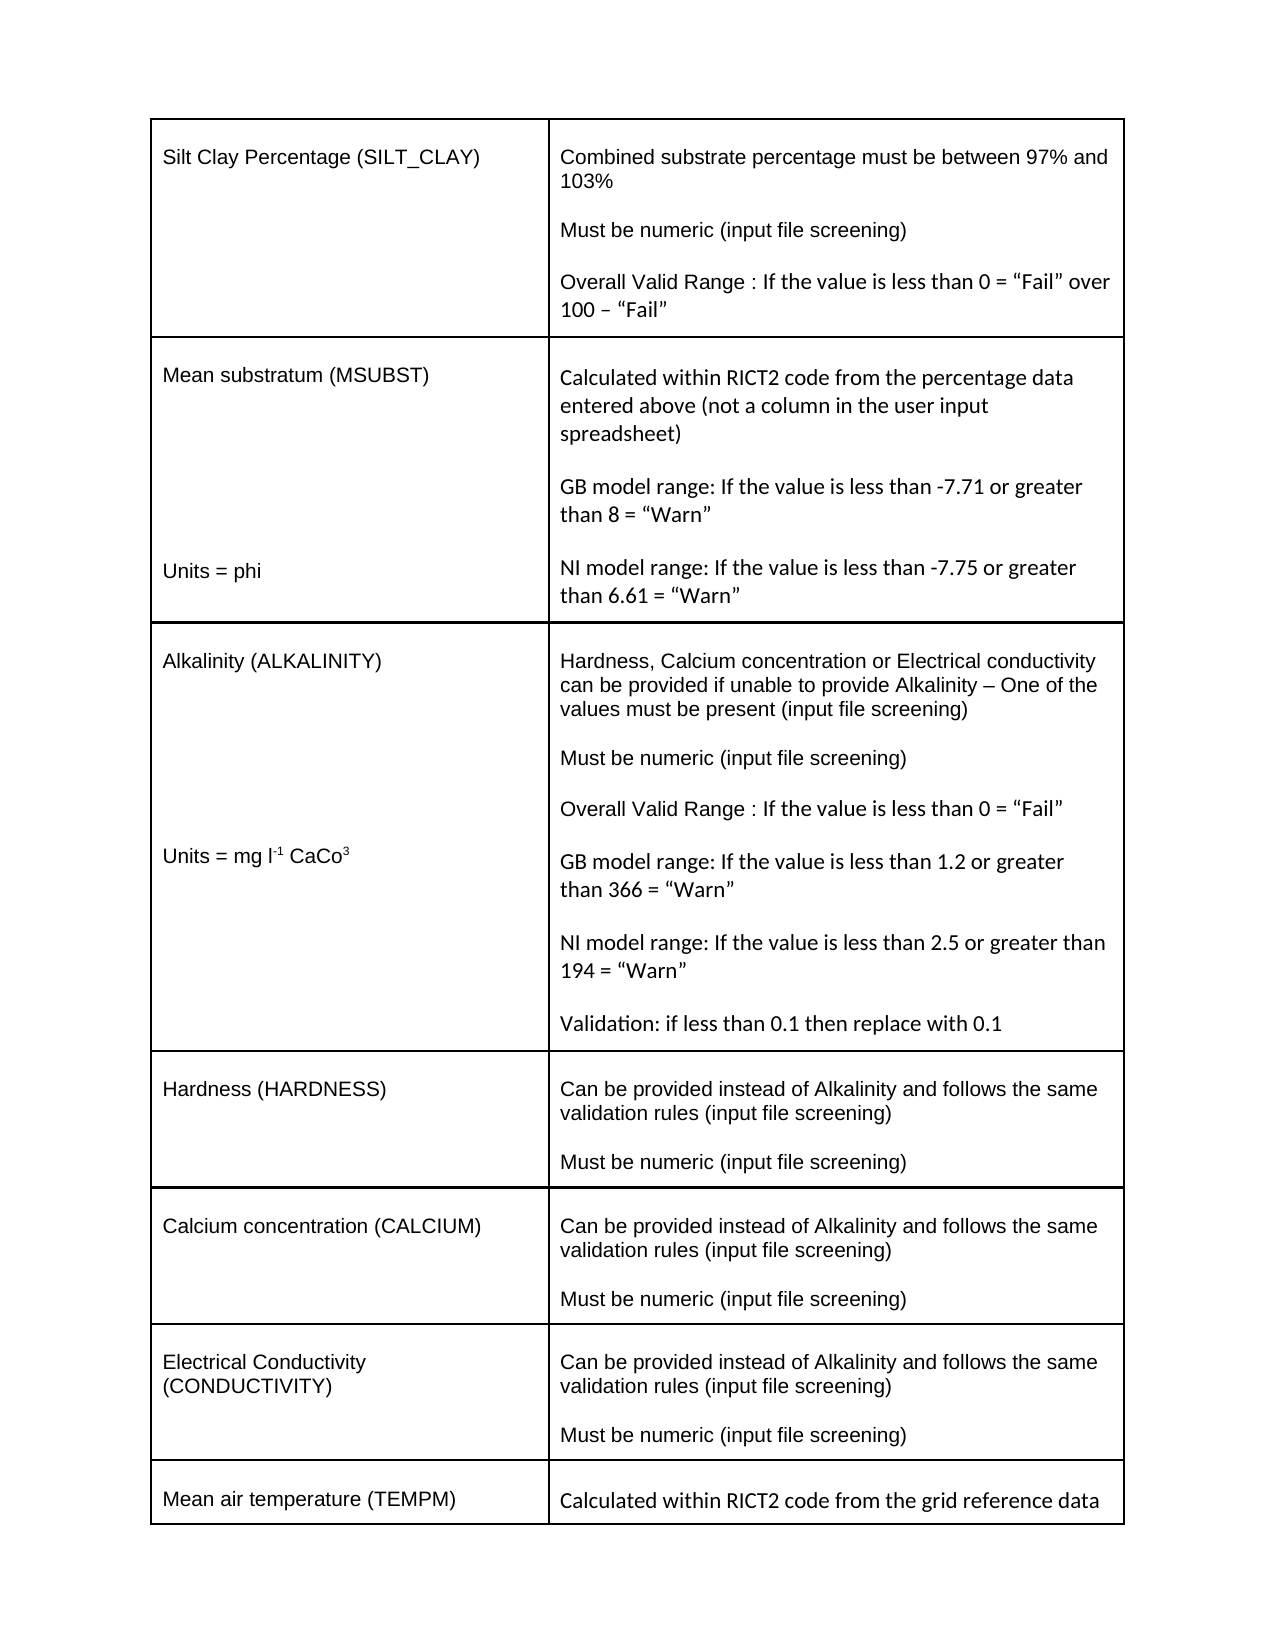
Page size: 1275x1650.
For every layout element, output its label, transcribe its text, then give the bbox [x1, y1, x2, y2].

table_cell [550, 1461, 1123, 1523]
table_cell Hardness, Calcium concentration or Electrical conductivity can be provided if unable to provide Alkalinity – One of the values must be present (input file screening) Must be numeric (input file screening) Overall Valid Range : If the value is less than 0 = “Fail” GB model range: If the value is less than 1.2 or greater than 366 = “Warn” NI model range: If the value is less than 2.5 or greater than 194 = “Warn” Validation: if less than 0.1 then replace with 0.1 [550, 624, 1123, 1050]
table_cell Calculated within RICT2 code from the percentage data entered above (not a column in the user input spreadsheet) GB model range: If the value is less than -7.71 or greater than 8 = “Warn” NI model range: If the value is less than -7.75 or greater than 6.61 = “Warn” [550, 338, 1123, 621]
table_cell Electrical Conductivity (CONDUCTIVITY) [152, 1325, 548, 1459]
table_cell Can be provided instead of Alkalinity and follows the same validation rules (input file screening) Must be numeric (input file screening) [550, 1189, 1123, 1323]
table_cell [152, 1461, 548, 1523]
table_cell Can be provided instead of Alkalinity and follows the same validation rules (input file screening) Must be numeric (input file screening) [550, 1052, 1123, 1186]
table_cell Can be provided instead of Alkalinity and follows the same validation rules (input file screening) Must be numeric (input file screening) [550, 1325, 1123, 1459]
table_cell Calcium concentration (CALCIUM) [152, 1189, 548, 1323]
table_cell Hardness (HARDNESS) [152, 1052, 548, 1186]
table_cell Alkalinity (ALKALINITY) Units = mg l-1 CaCo3 [152, 624, 548, 1050]
table_cell Silt Clay Percentage (SILT_CLAY) [152, 120, 548, 336]
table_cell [550, 120, 1123, 336]
table_cell Mean substratum (MSUBST) Units = phi [152, 338, 548, 621]
